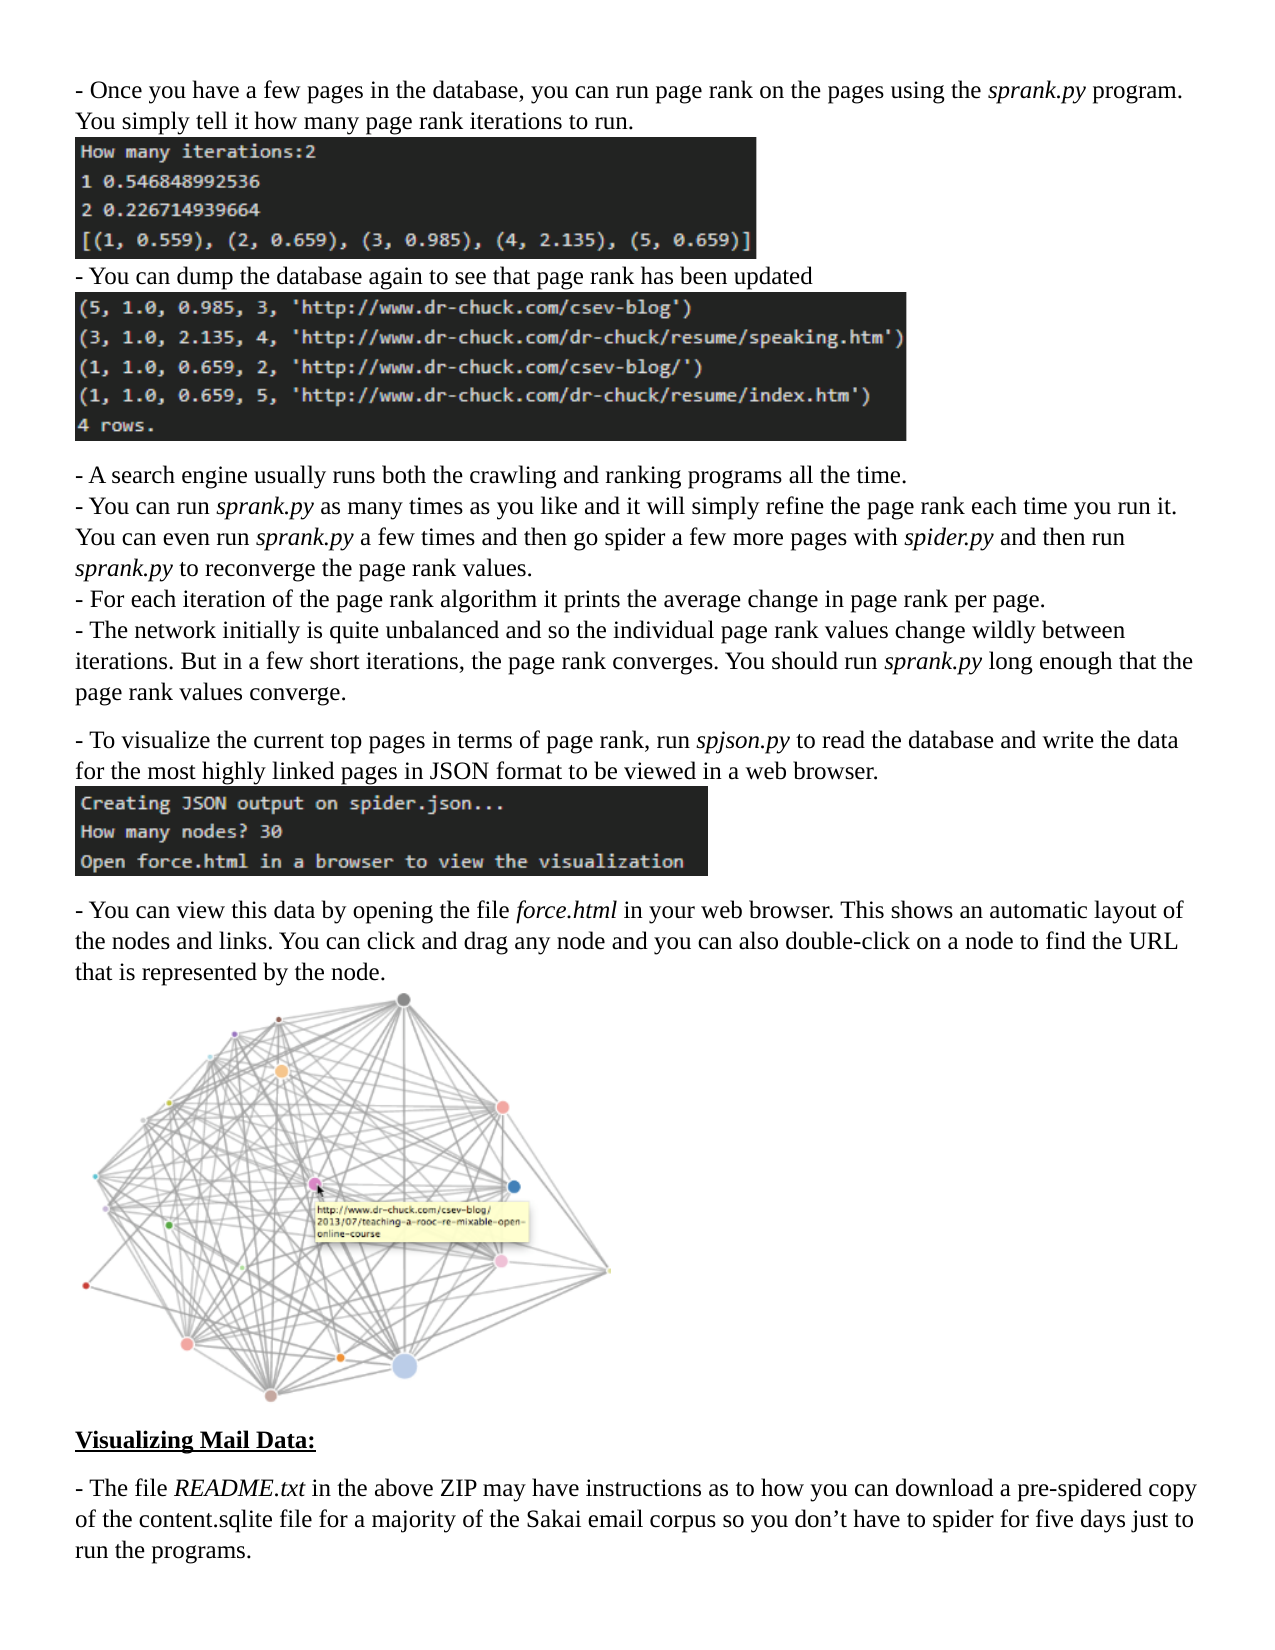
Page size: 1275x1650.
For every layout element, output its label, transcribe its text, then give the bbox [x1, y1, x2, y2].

picture [75, 137, 757, 259]
text Visualizing Mail Data: [75, 1425, 1200, 1454]
picture [75, 987, 611, 1407]
picture [75, 292, 907, 441]
picture [75, 786, 708, 876]
